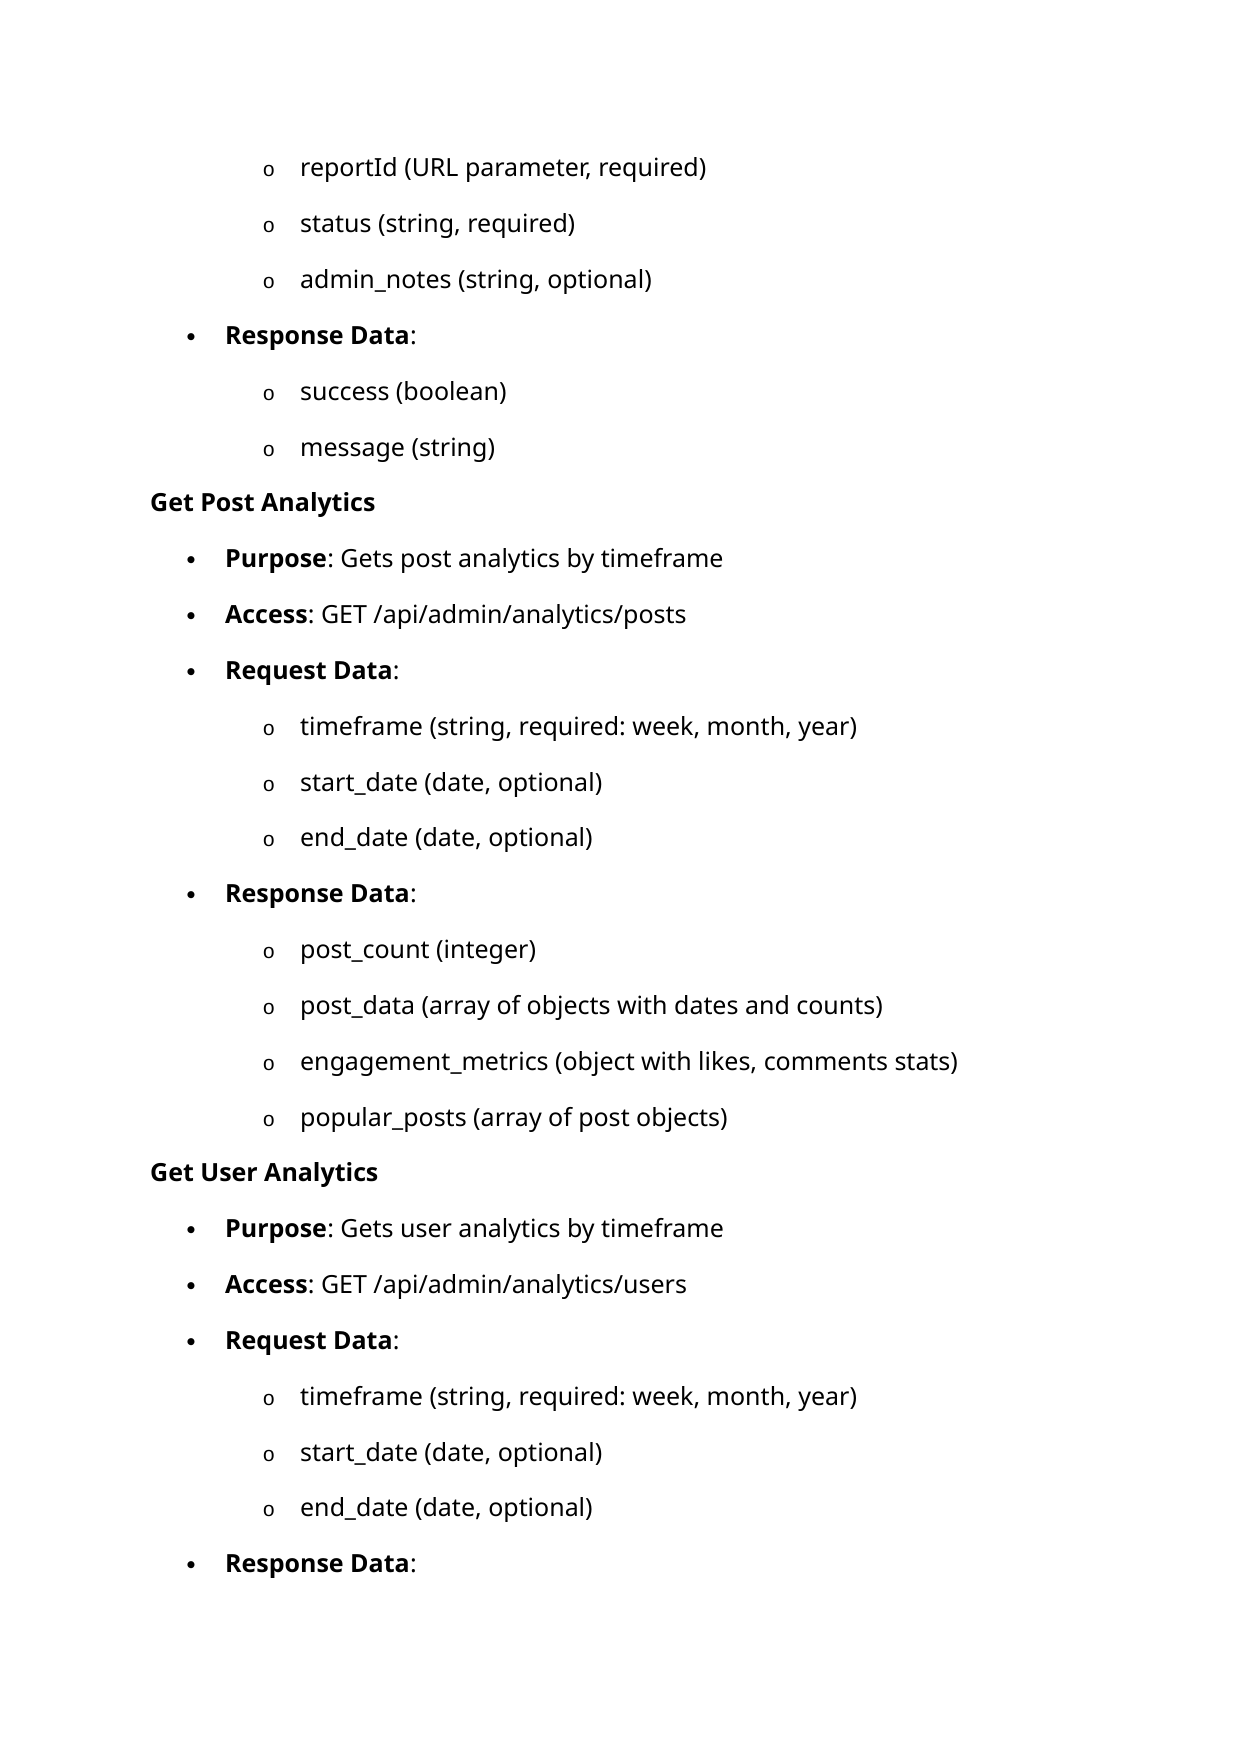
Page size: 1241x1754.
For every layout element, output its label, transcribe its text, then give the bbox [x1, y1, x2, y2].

list Response Data: [187, 876, 1090, 910]
list message (string) [262, 429, 1090, 463]
list admin_notes (string, optional) [262, 262, 1090, 296]
list engagement_metrics (object with likes, comments stats) [262, 1043, 1090, 1077]
list post_data (array of objects with dates and counts) [262, 987, 1090, 1022]
list status (string, required) [262, 206, 1090, 240]
list Request Data: [187, 1322, 1090, 1357]
list Purpose: Gets user analytics by timeframe [187, 1211, 1090, 1245]
list Response Data: [187, 317, 1090, 352]
list timeframe (string, required: week, month, year) [262, 1378, 1090, 1412]
list timeframe (string, required: week, month, year) [262, 708, 1090, 742]
list success (boolean) [262, 373, 1090, 407]
list post_count (integer) [262, 932, 1090, 966]
list Access: GET /api/admin/analytics/users [187, 1267, 1090, 1301]
list Purpose: Gets post analytics by timeframe [187, 541, 1090, 575]
text Get User Analytics [150, 1155, 1090, 1189]
list end_date (date, optional) [262, 1490, 1090, 1524]
text Get Post Analytics [150, 485, 1090, 519]
list popular_posts (array of post objects) [262, 1099, 1090, 1133]
list Access: GET /api/admin/analytics/posts [187, 597, 1090, 631]
list Request Data: [187, 652, 1090, 687]
list start_date (date, optional) [262, 1434, 1090, 1468]
list end_date (date, optional) [262, 820, 1090, 854]
list start_date (date, optional) [262, 764, 1090, 798]
list Response Data: [187, 1546, 1090, 1580]
list reportId (URL parameter, required) [262, 150, 1090, 184]
